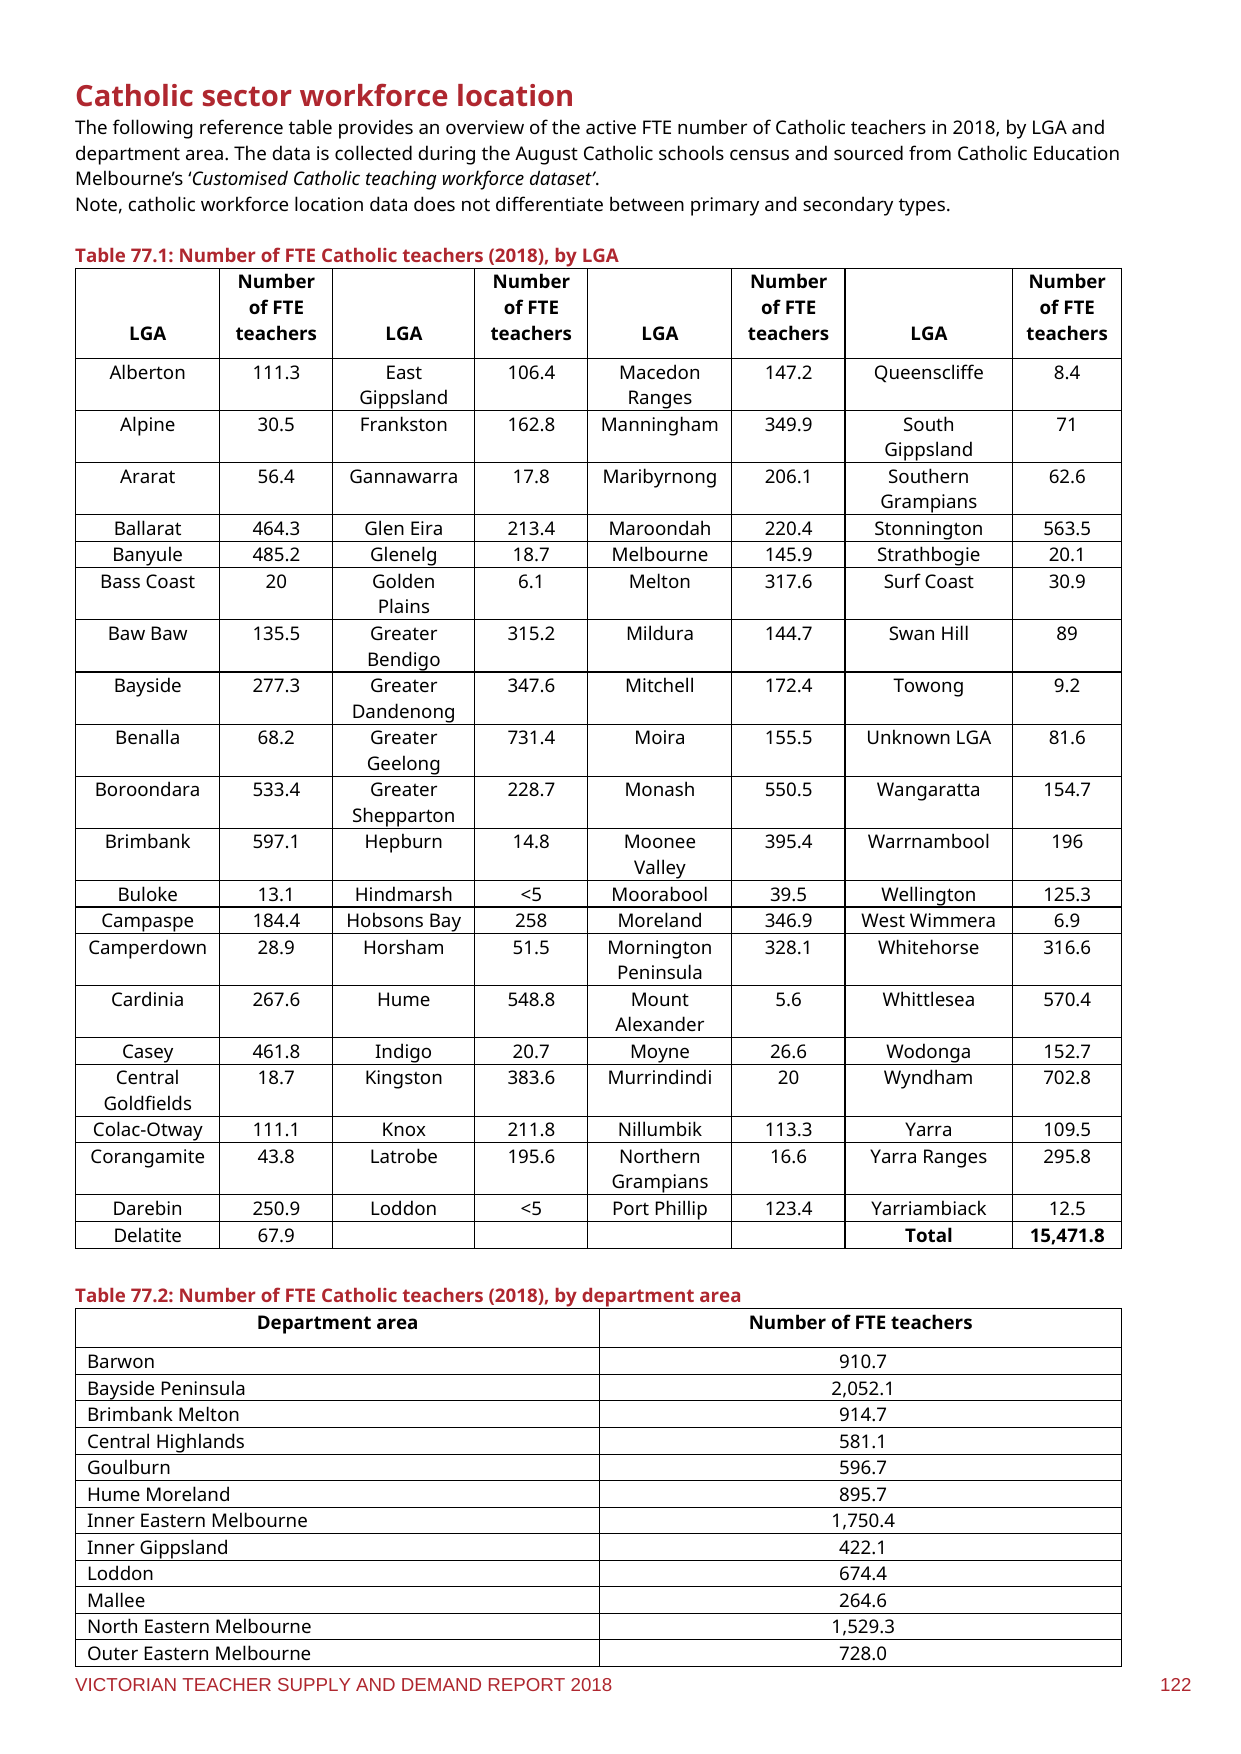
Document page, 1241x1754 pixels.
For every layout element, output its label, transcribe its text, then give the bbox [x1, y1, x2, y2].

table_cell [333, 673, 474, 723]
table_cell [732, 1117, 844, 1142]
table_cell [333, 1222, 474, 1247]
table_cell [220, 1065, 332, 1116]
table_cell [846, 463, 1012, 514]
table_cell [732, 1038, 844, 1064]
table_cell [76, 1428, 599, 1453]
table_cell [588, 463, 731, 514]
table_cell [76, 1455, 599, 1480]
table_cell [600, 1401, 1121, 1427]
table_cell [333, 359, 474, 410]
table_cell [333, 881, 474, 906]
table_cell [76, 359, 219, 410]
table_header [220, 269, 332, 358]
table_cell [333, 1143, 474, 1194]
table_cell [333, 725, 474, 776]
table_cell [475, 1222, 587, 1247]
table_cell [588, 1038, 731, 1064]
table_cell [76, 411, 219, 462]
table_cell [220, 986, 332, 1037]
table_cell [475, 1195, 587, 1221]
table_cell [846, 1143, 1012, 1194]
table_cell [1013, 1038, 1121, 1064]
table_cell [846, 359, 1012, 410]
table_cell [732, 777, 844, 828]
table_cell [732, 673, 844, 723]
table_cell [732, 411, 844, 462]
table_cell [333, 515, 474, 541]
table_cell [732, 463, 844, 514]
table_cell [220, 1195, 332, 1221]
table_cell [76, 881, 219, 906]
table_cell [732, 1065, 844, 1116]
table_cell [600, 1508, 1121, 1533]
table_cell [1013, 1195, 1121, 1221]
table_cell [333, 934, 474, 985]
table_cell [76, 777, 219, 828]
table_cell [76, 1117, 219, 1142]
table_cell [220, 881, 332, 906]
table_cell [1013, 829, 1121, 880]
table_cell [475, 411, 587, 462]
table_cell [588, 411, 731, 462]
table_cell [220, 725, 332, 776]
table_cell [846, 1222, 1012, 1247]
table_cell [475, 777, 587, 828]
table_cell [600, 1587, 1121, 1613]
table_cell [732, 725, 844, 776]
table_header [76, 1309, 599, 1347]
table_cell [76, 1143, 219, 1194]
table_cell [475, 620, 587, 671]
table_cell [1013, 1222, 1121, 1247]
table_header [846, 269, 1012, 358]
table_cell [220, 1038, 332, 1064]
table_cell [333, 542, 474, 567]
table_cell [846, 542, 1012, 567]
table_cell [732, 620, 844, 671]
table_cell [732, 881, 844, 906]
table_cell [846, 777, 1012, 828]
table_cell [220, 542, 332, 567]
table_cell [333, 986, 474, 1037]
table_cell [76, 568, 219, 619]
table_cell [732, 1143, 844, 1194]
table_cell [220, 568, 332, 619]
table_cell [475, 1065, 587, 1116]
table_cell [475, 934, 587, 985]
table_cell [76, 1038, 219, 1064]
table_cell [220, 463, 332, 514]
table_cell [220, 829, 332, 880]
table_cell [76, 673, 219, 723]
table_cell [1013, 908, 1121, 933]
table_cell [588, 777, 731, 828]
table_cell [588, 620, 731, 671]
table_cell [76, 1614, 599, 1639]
text Note, catholic workforce location data does not differentiate between primary and secondary types. [75, 191, 1122, 217]
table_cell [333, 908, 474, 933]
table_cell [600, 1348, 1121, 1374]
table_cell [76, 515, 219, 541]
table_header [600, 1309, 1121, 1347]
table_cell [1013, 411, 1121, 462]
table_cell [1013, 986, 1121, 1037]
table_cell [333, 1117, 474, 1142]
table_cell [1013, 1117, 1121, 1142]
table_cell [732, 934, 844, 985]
subtitle Catholic sector workforce location [75, 75, 1122, 115]
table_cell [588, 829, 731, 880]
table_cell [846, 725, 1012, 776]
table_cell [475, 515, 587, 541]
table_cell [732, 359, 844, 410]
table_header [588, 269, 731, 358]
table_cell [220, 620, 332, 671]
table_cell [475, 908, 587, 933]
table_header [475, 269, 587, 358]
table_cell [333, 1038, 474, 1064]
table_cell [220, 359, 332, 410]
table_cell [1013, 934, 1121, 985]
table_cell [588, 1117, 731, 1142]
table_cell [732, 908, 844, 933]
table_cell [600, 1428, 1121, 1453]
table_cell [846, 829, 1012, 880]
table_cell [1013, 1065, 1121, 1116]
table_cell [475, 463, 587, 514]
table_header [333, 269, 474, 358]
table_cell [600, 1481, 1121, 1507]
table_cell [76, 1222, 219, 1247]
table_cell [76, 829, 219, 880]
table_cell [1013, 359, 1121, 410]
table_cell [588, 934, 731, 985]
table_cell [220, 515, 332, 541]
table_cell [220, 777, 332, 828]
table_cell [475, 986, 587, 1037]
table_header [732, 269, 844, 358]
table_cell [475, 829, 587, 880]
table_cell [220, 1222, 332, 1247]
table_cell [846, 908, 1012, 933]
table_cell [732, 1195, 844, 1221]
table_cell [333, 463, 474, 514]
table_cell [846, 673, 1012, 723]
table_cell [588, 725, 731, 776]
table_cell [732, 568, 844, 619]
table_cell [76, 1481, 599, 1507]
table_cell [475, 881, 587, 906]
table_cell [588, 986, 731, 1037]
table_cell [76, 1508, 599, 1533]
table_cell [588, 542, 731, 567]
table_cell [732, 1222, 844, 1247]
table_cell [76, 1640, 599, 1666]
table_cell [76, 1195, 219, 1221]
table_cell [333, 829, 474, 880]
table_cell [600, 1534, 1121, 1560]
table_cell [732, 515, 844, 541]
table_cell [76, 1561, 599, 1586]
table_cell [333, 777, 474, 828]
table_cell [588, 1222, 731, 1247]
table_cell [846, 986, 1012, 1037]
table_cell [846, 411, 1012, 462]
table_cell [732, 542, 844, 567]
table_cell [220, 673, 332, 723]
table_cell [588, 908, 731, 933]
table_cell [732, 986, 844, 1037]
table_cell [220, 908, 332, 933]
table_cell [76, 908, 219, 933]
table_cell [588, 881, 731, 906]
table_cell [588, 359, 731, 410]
subtitle Table 77.2: Number of FTE Catholic teachers (2018), by department area [75, 1283, 1122, 1308]
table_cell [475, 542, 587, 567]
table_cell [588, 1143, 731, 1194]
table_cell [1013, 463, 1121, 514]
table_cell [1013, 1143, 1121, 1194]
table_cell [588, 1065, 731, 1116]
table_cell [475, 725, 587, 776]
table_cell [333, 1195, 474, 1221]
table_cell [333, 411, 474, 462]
subtitle Table 77.1: Number of FTE Catholic teachers (2018), by LGA [75, 242, 1122, 268]
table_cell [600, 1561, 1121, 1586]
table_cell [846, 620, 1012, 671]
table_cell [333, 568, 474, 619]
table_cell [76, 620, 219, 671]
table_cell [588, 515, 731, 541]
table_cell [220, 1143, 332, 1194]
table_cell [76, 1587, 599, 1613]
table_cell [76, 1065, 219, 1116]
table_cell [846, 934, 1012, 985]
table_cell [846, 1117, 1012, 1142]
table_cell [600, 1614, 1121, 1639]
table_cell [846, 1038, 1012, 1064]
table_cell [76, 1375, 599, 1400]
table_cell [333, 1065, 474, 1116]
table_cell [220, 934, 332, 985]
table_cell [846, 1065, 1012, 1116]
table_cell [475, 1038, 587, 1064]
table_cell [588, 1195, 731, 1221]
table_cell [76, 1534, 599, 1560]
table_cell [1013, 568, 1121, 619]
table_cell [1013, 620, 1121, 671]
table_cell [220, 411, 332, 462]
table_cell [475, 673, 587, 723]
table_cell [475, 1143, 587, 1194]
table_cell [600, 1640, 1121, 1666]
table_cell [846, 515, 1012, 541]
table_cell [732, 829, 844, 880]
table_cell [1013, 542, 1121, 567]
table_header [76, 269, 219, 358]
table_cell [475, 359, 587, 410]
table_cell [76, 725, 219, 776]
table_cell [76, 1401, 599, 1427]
text The following reference table provides an overview of the active FTE number of Catholic teachers in 2018, by LGA and department area. The data is collected during the August Catholic schools census and sourced from Catholic Education Melbourne’s ‘Customised Catholic teaching workforce dataset’. [75, 115, 1122, 191]
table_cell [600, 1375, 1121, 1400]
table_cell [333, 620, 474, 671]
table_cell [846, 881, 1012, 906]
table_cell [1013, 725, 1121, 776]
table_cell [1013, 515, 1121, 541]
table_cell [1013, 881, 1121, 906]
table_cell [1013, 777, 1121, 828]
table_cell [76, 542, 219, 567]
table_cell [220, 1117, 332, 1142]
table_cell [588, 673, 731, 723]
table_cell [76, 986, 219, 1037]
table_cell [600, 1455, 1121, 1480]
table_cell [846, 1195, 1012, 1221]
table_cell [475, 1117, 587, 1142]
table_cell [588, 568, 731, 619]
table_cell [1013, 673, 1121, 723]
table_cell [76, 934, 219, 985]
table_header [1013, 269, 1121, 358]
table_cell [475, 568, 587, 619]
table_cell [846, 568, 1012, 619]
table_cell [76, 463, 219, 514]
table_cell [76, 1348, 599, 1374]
